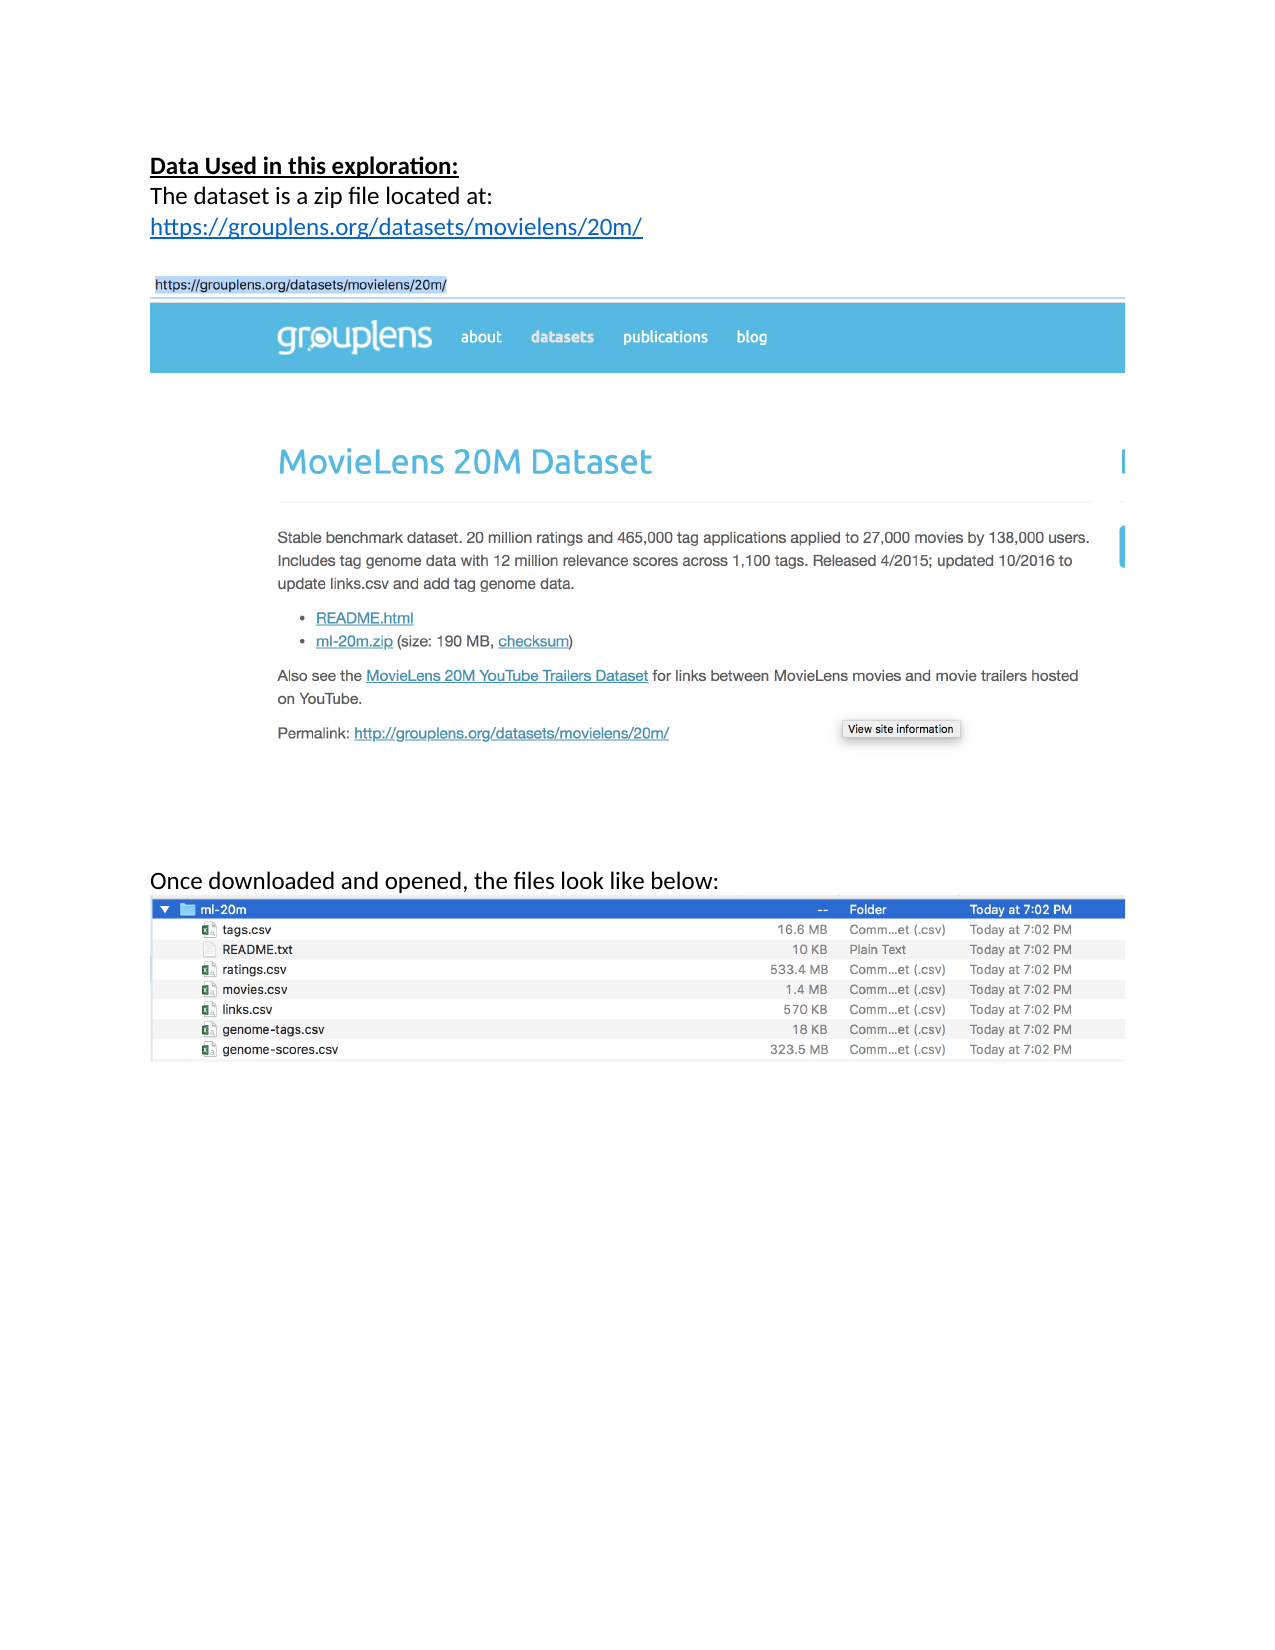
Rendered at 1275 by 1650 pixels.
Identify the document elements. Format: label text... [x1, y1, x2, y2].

picture [150, 895, 1125, 1062]
text https://grouplens.org/datasets/movielens/20m/ [150, 211, 1125, 242]
text Once downloaded and opened, the files look like below: [150, 865, 1125, 895]
text Data Used in this exploration: [150, 150, 1125, 181]
picture [150, 272, 1125, 865]
text The dataset is a zip file located at: [150, 181, 1125, 211]
